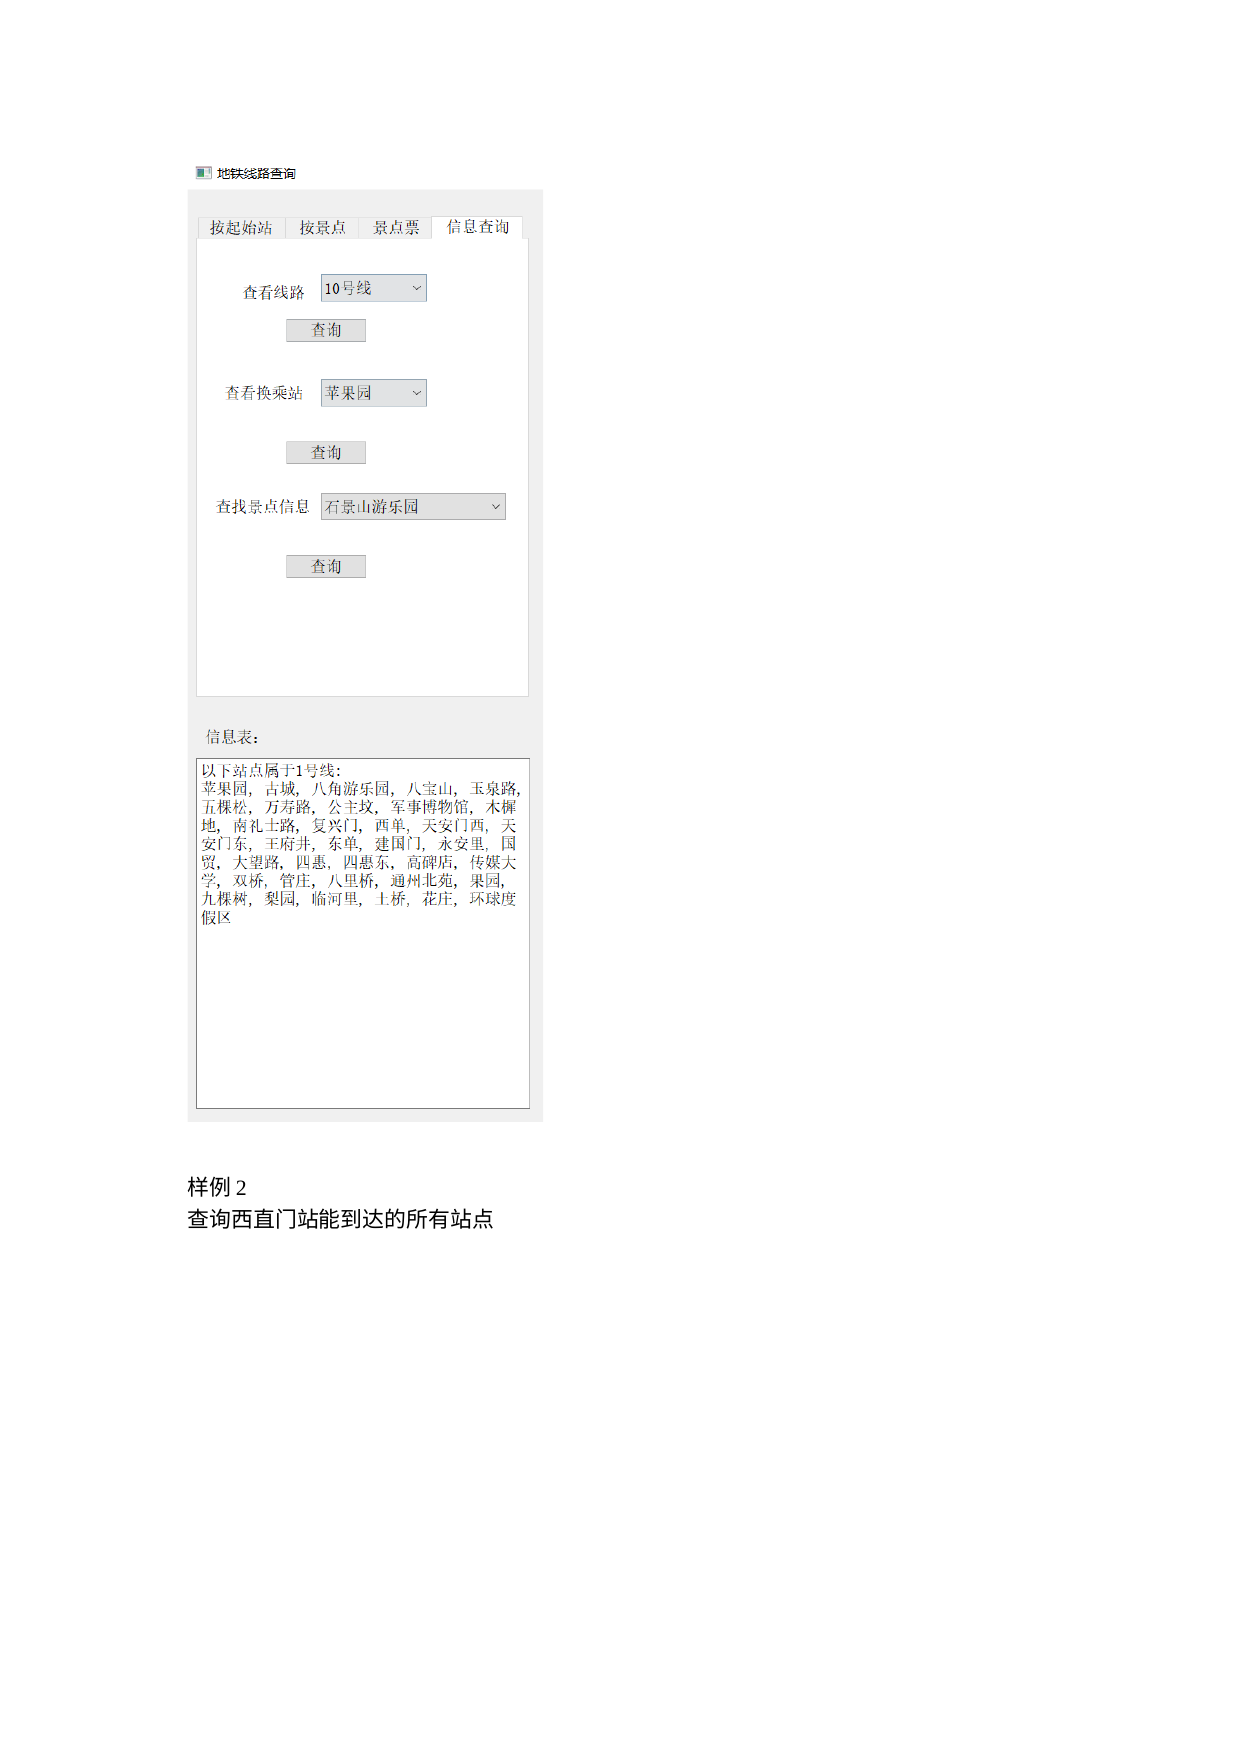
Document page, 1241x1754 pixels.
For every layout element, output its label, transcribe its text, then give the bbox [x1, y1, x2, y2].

picture [187, 162, 544, 1122]
text 样例2 [187, 1169, 1053, 1202]
text 查询西直门站能到达的所有站点 [187, 1202, 1053, 1234]
